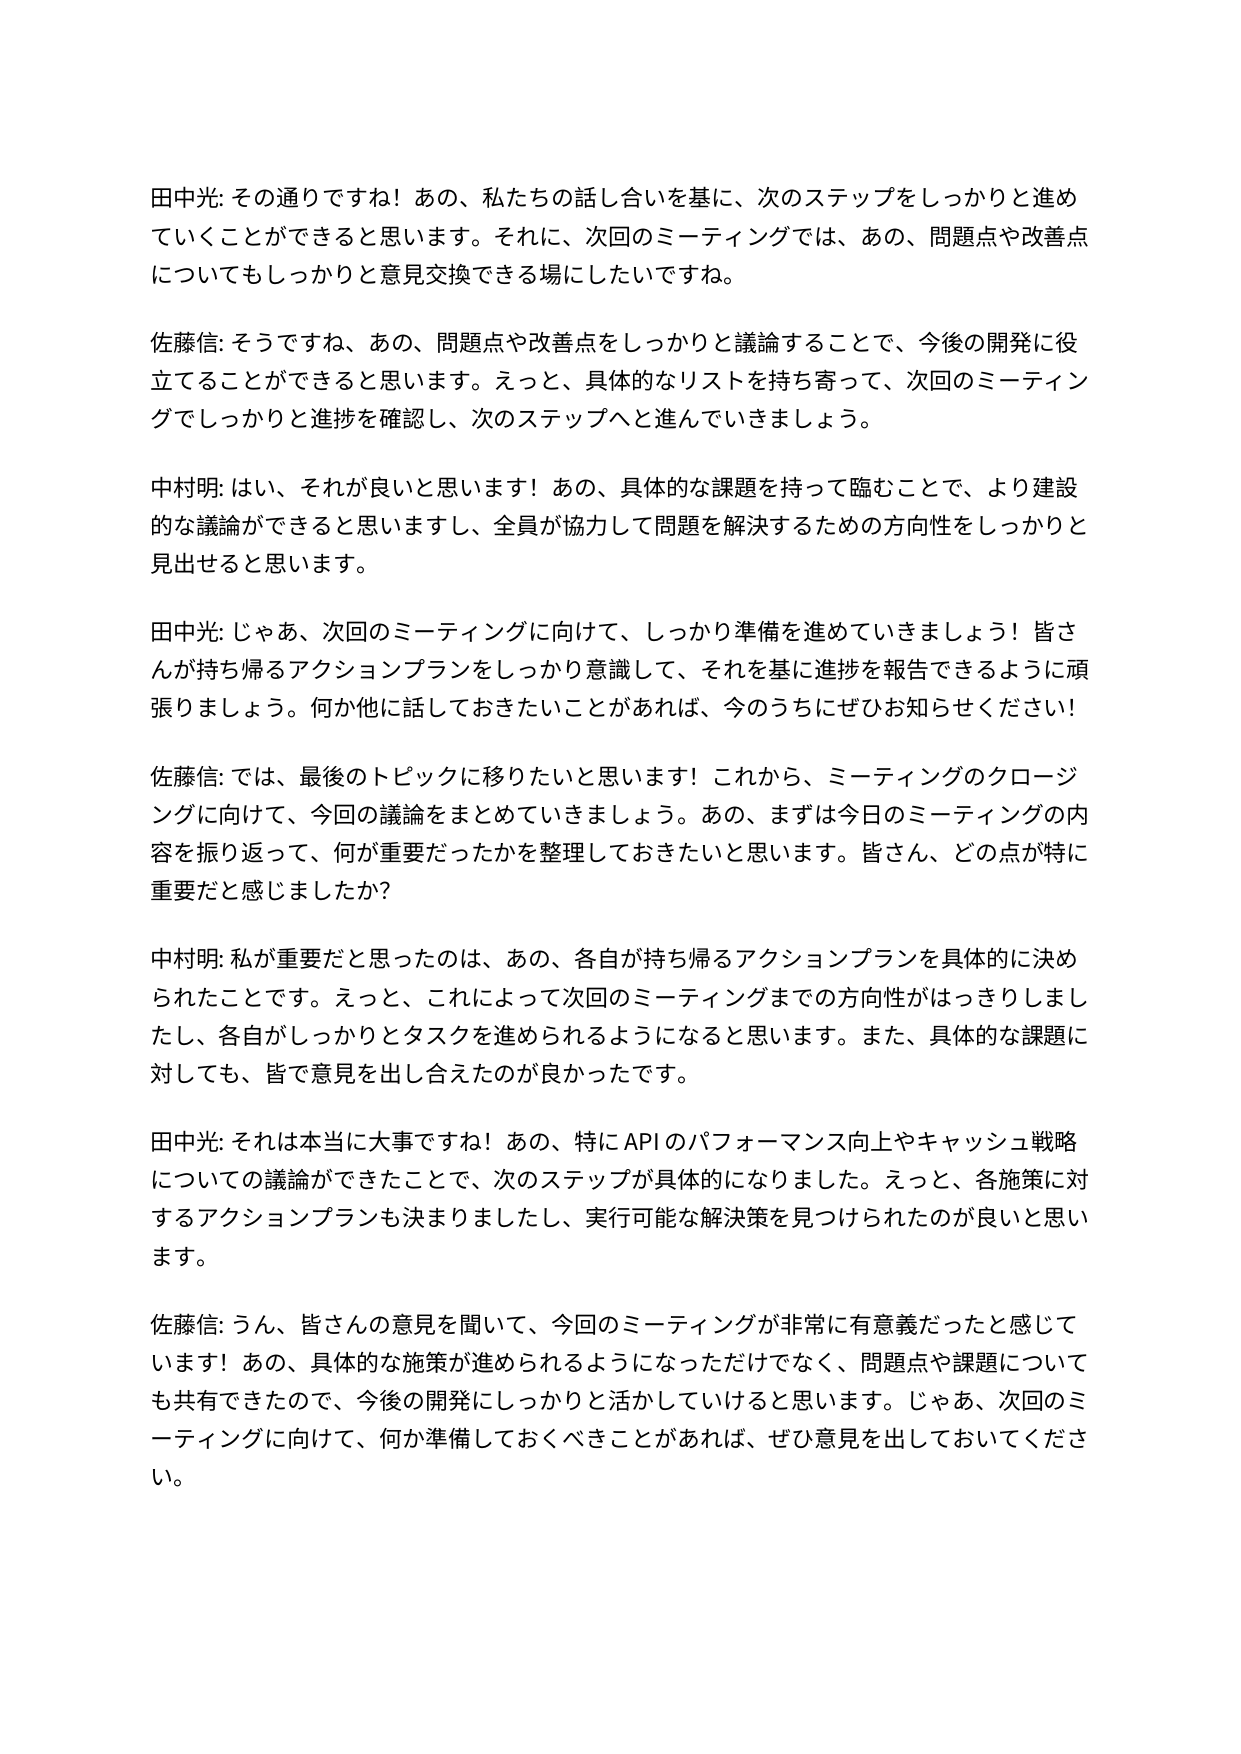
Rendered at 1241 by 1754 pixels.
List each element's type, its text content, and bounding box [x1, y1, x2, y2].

text 佐藤信: では、最後のトピックに移りたいと思います！これから、ミーティングのクロージングに向けて、今回の議論をまとめていきましょう。あの、まずは今日のミーティングの内容を振り返って、何が重要だったかを整理しておきたいと思います。皆さん、どの点が特に重要だと感じましたか？ [150, 758, 1090, 906]
text 中村明: 私が重要だと思ったのは、あの、各自が持ち帰るアクションプランを具体的に決められたことです。えっと、これによって次回のミーティングまでの方向性がはっきりしましたし、各自がしっかりとタスクを進められるようになると思います。また、具体的な課題に対しても、皆で意見を出し合えたのが良かったです。 [150, 941, 1090, 1089]
text 田中光: じゃあ、次回のミーティングに向けて、しっかり準備を進めていきましょう！皆さんが持ち帰るアクションプランをしっかり意識して、それを基に進捗を報告できるように頑張りましょう。何か他に話しておきたいことがあれば、今のうちにぜひお知らせください！ [150, 614, 1090, 723]
text 佐藤信: そうですね、あの、問題点や改善点をしっかりと議論することで、今後の開発に役立てることができると思います。えっと、具体的なリストを持ち寄って、次回のミーティングでしっかりと進捗を確認し、次のステップへと進んでいきましょう。 [150, 325, 1090, 434]
text 中村明: はい、それが良いと思います！あの、具体的な課題を持って臨むことで、より建設的な議論ができると思いますし、全員が協力して問題を解決するための方向性をしっかりと見出せると思います。 [150, 469, 1090, 579]
text 田中光: それは本当に大事ですね！あの、特にAPIのパフォーマンス向上やキャッシュ戦略についての議論ができたことで、次のステップが具体的になりました。えっと、各施策に対するアクションプランも決まりましたし、実行可能な解決策を見つけられたのが良いと思います。 [150, 1124, 1090, 1272]
text 佐藤信: うん、皆さんの意見を聞いて、今回のミーティングが非常に有意義だったと感じています！あの、具体的な施策が進められるようになっただけでなく、問題点や課題についても共有できたので、今後の開発にしっかりと活かしていけると思います。じゃあ、次回のミーティングに向けて、何か準備しておくべきことがあれば、ぜひ意見を出しておいてください。 [150, 1307, 1090, 1492]
text 田中光: その通りですね！あの、私たちの話し合いを基に、次のステップをしっかりと進めていくことができると思います。それに、次回のミーティングでは、あの、問題点や改善点についてもしっかりと意見交換できる場にしたいですね。 [150, 180, 1090, 290]
